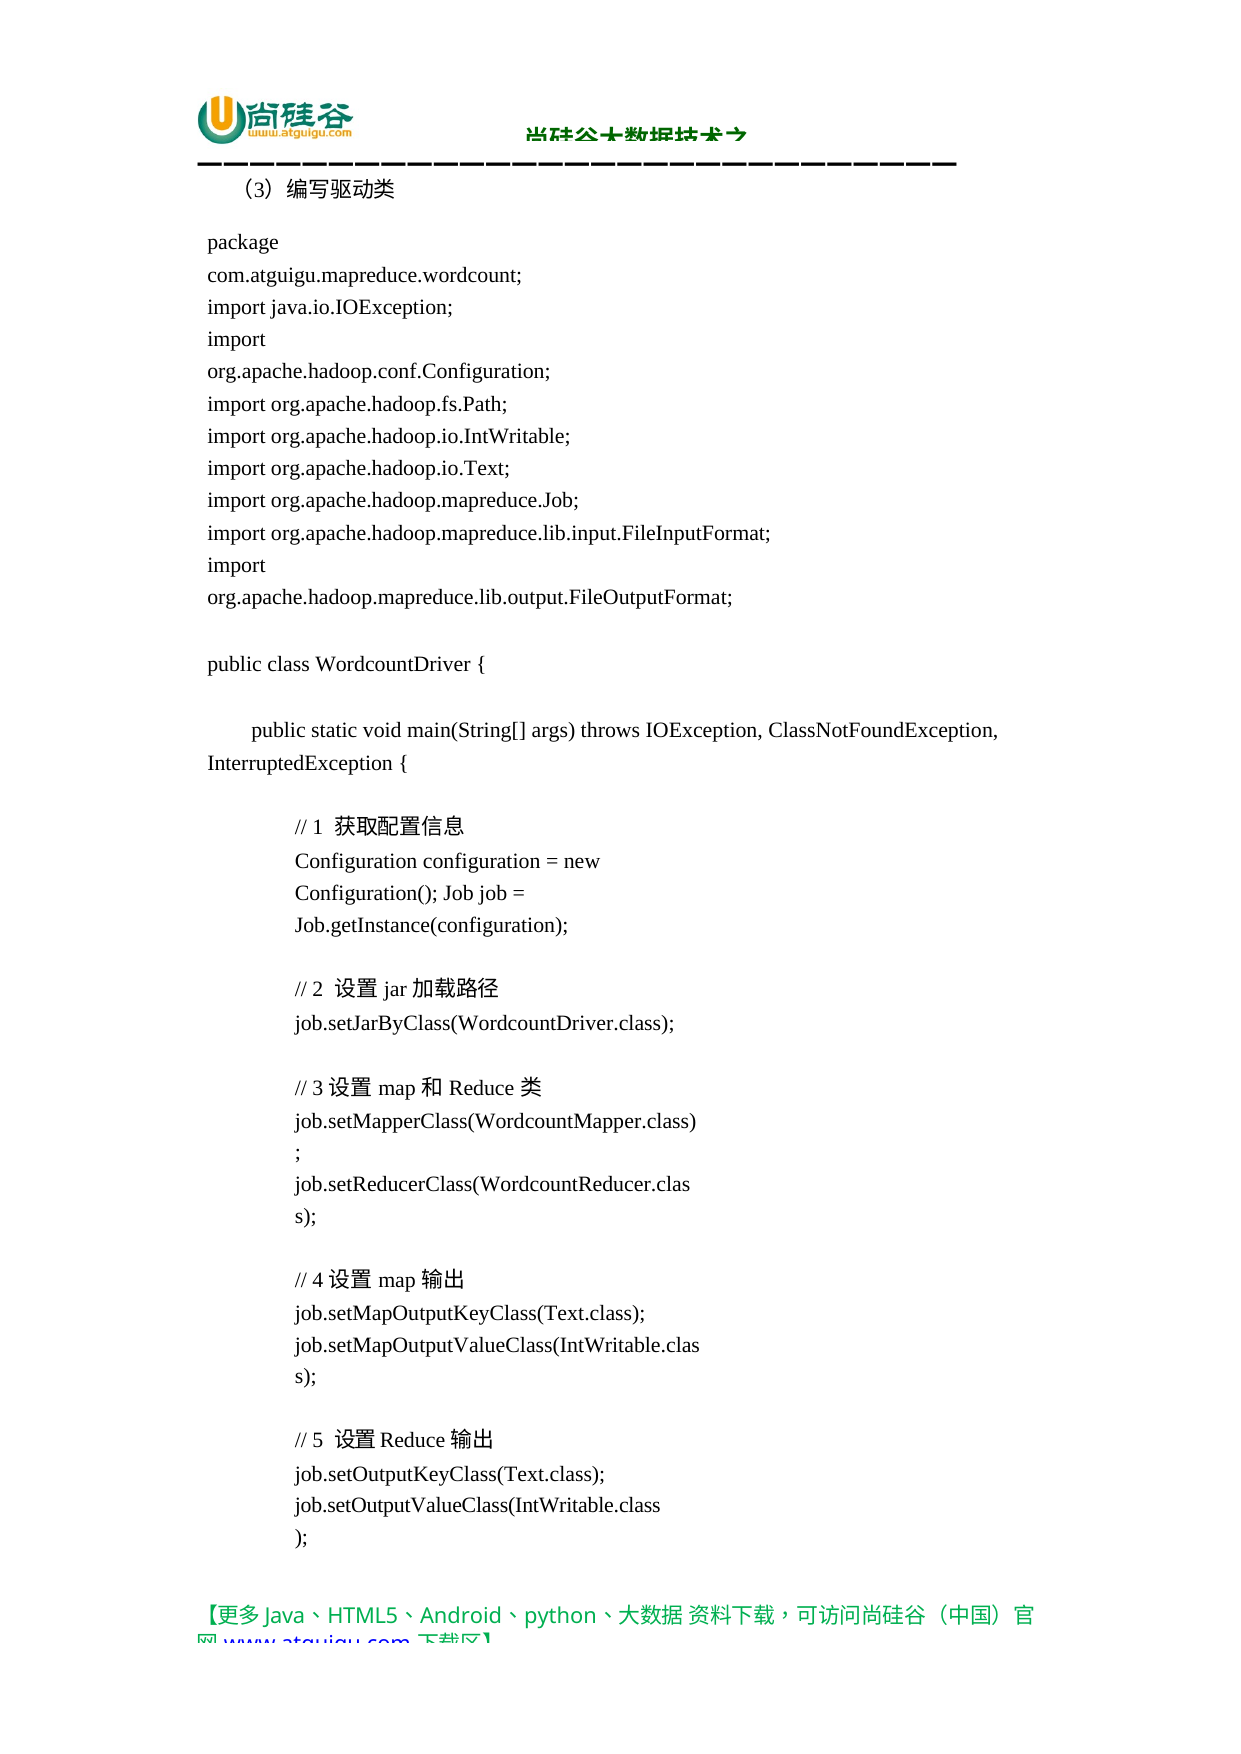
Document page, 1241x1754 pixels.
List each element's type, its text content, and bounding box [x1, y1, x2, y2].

text （3）编写驱动类 [232, 174, 1065, 204]
picture [187, 88, 372, 149]
